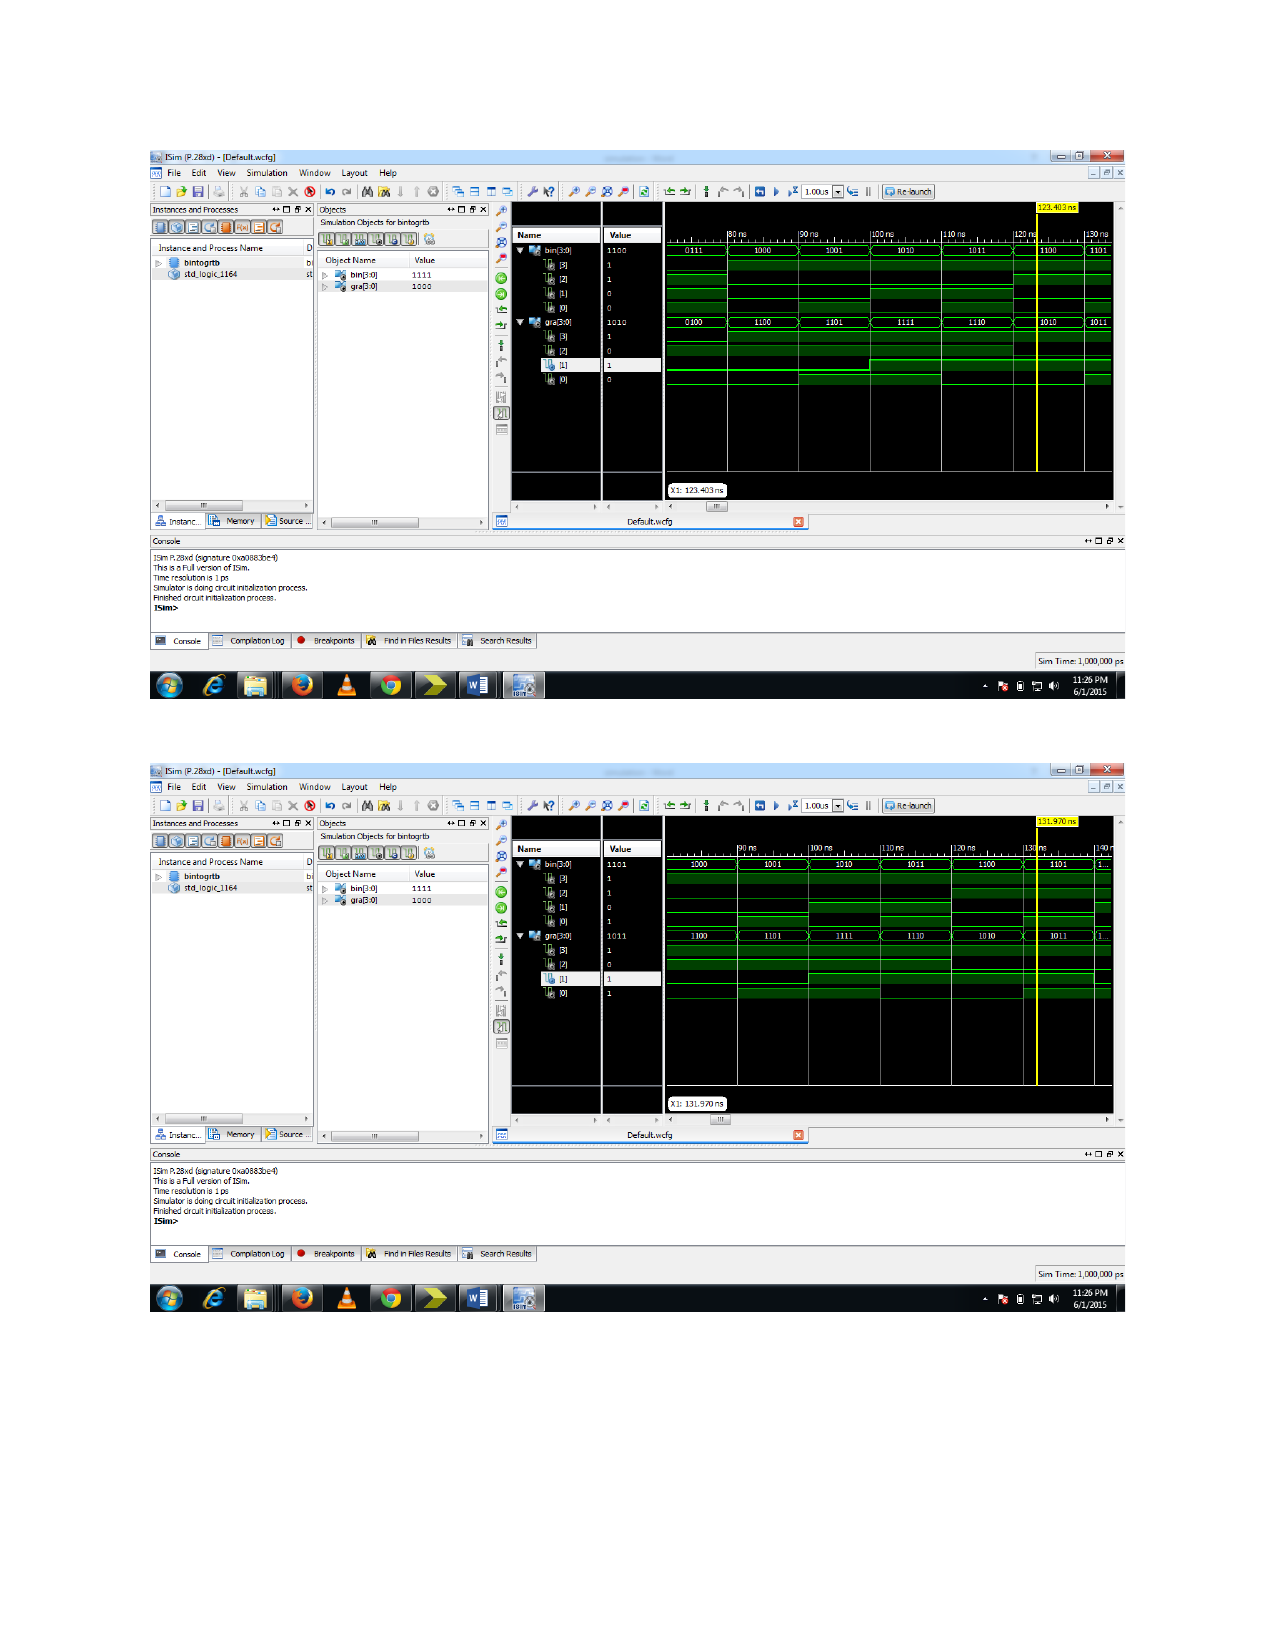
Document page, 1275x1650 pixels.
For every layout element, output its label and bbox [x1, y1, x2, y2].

picture [150, 763, 1125, 1312]
picture [150, 150, 1125, 699]
